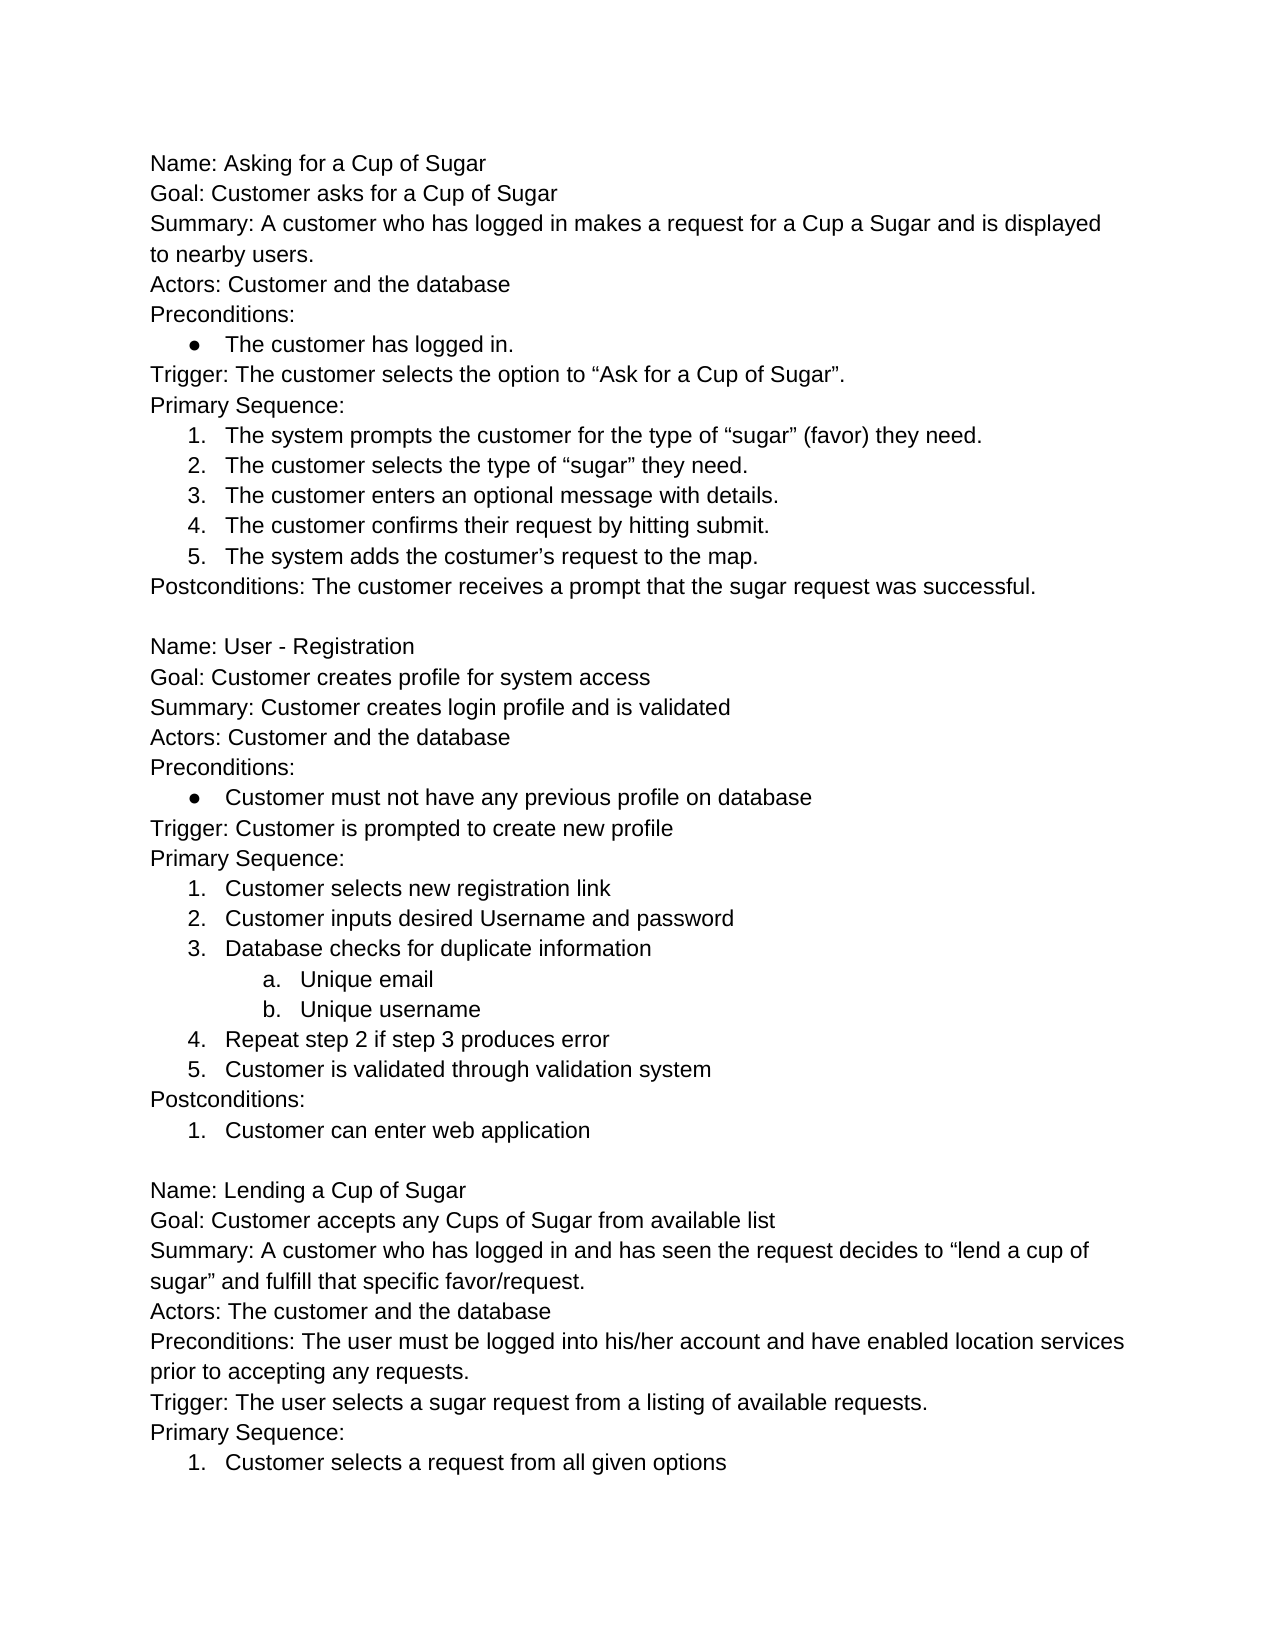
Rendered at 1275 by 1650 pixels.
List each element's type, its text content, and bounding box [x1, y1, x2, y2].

text Summary: Customer creates login profile and is validated [150, 694, 1125, 720]
text Name: User - Registration [150, 633, 1125, 660]
text Summary: A customer who has logged in makes a request for a Cup a Sugar and is displayed to nearby users. [150, 210, 1125, 267]
list Customer can enter web application [187, 1117, 1125, 1143]
list The customer enters an optional message with details. [187, 482, 1125, 509]
list The customer selects the type of “sugar” they need. [187, 452, 1125, 478]
list The system prompts the customer for the type of “sugar” (favor) they need. [187, 422, 1125, 448]
list Customer is validated through validation system [187, 1056, 1125, 1083]
list Customer must not have any previous profile on database [187, 784, 1125, 811]
text Primary Sequence: [150, 1419, 1125, 1445]
list The customer confirms their request by hitting submit. [187, 512, 1125, 539]
text Trigger: Customer is prompted to create new profile [150, 814, 1125, 841]
list Customer inputs desired Username and password [187, 905, 1125, 932]
text Trigger: The customer selects the option to “Ask for a Cup of Sugar”. [150, 361, 1125, 388]
text Preconditions: The user must be logged into his/her account and have enabled location services prior to accepting any requests. [150, 1328, 1125, 1385]
text Actors: Customer and the database [150, 724, 1125, 750]
list The customer has logged in. [187, 331, 1125, 358]
text Preconditions: [150, 754, 1125, 781]
text Primary Sequence: [150, 392, 1125, 418]
list Customer selects a request from all given options [187, 1449, 1125, 1475]
text Goal: Customer creates profile for system access [150, 663, 1125, 690]
text Actors: Customer and the database [150, 271, 1125, 297]
list The system adds the costumer’s request to the map. [187, 543, 1125, 569]
text Goal: Customer asks for a Cup of Sugar [150, 180, 1125, 207]
text Name: Asking for a Cup of Sugar [150, 150, 1125, 176]
text Summary: A customer who has logged in and has seen the request decides to “lend a cup of sugar” and fulfill that specific favor/request. [150, 1237, 1125, 1294]
text Postconditions: [150, 1086, 1125, 1113]
text Name: Lending a Cup of Sugar [150, 1177, 1125, 1203]
text Primary Sequence: [150, 845, 1125, 871]
text Trigger: The user selects a sugar request from a listing of available requests. [150, 1388, 1125, 1415]
text Postconditions: The customer receives a prompt that the sugar request was successful. [150, 573, 1125, 599]
list Repeat step 2 if step 3 produces error [187, 1026, 1125, 1052]
text Goal: Customer accepts any Cups of Sugar from available list [150, 1207, 1125, 1234]
list Customer selects new registration link [187, 875, 1125, 901]
list Database checks for duplicate information [187, 935, 1125, 962]
text Preconditions: [150, 301, 1125, 327]
text Actors: The customer and the database [150, 1298, 1125, 1324]
list Unique email [262, 966, 1125, 992]
list Unique username [262, 996, 1125, 1022]
